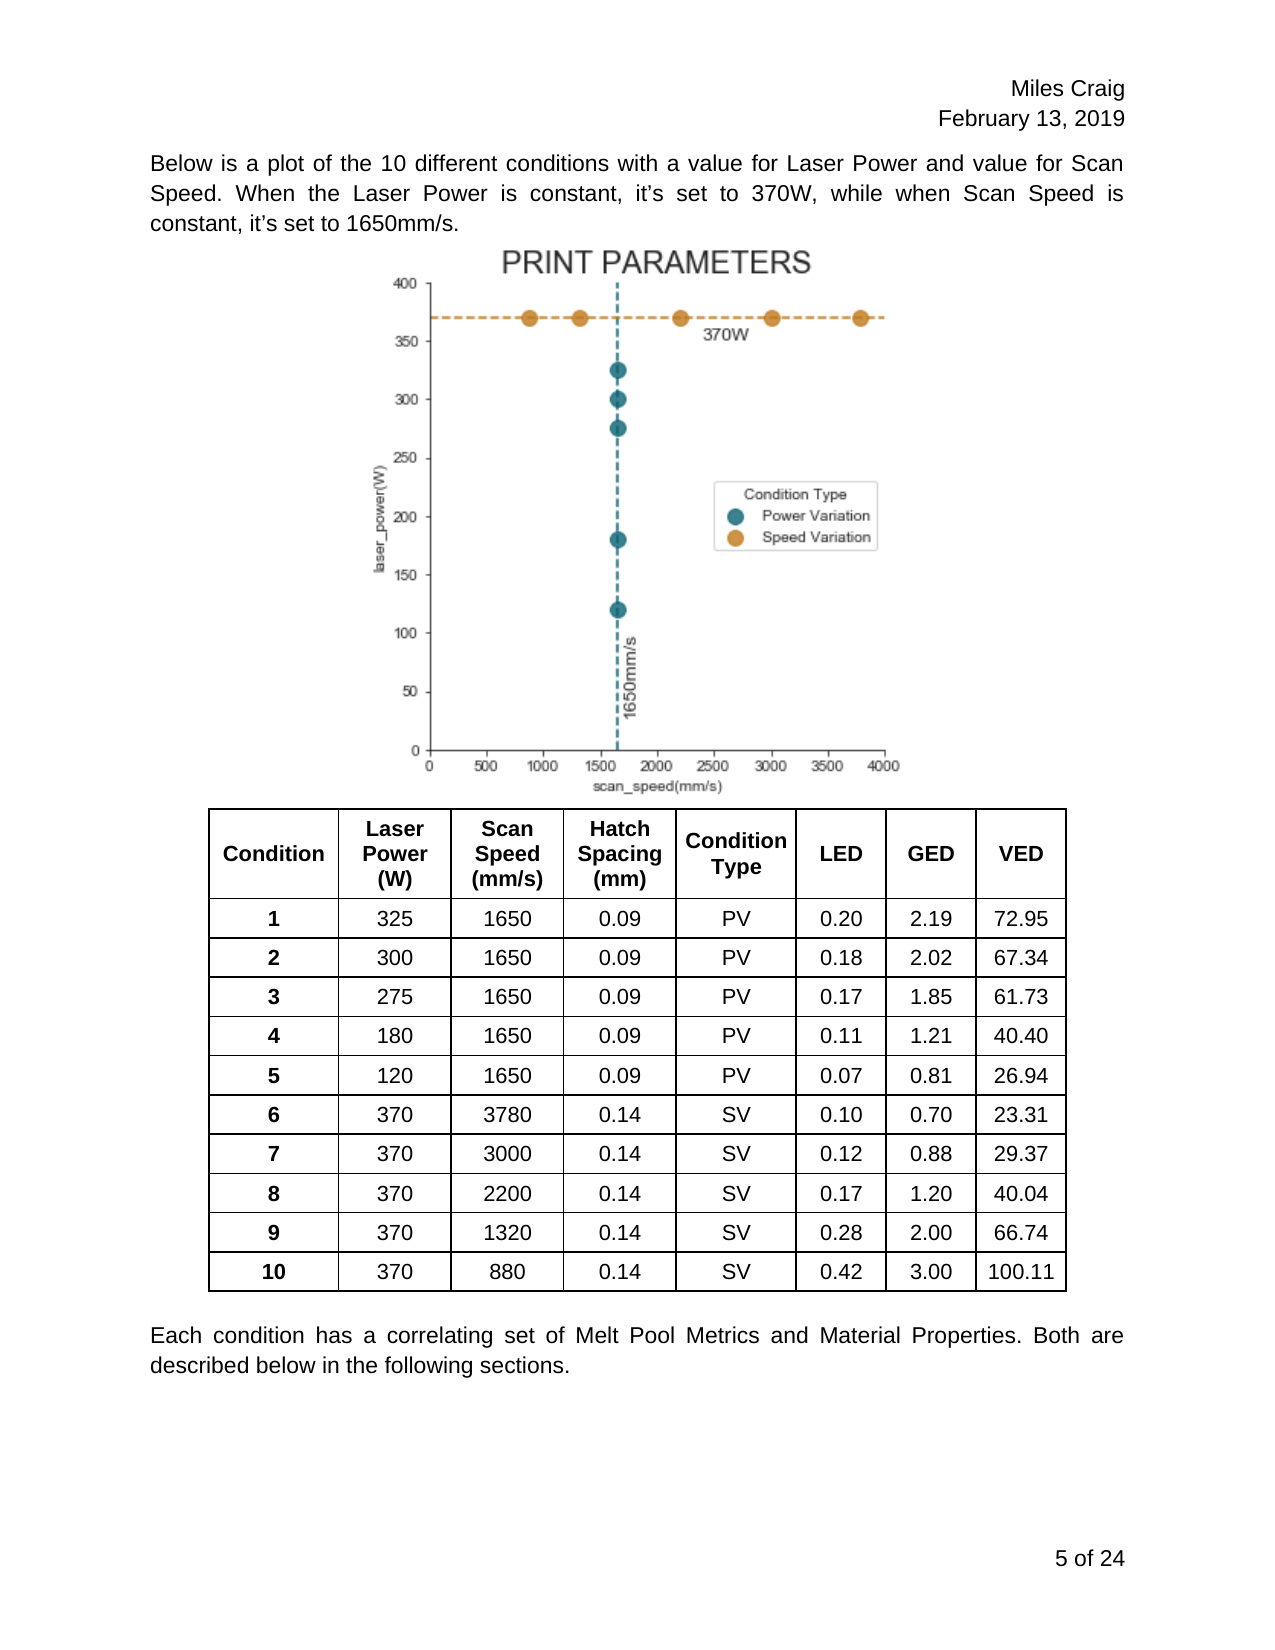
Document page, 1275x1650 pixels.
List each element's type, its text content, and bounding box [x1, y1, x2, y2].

table_cell 325 [339, 899, 450, 937]
table_cell 0.20 [797, 899, 885, 937]
table_cell 1650 [452, 899, 563, 937]
table_cell 72.95 [977, 899, 1065, 937]
table_cell 0.09 [564, 899, 675, 937]
table_cell 1320 [452, 1213, 563, 1251]
table_cell 0.10 [797, 1096, 885, 1133]
table_cell 2200 [452, 1174, 563, 1212]
table_cell 6 [210, 1096, 338, 1133]
table_cell 8 [210, 1174, 338, 1212]
table_cell 26.94 [977, 1056, 1065, 1094]
table_cell 67.34 [977, 939, 1065, 976]
table_cell 3.00 [887, 1253, 975, 1290]
table_cell 0.14 [564, 1213, 675, 1251]
table_header Laser Power (W) [339, 810, 450, 898]
table_cell 1.20 [887, 1174, 975, 1212]
table_cell PV [677, 1017, 795, 1055]
table_cell 0.14 [564, 1096, 675, 1133]
table_cell 2.02 [887, 939, 975, 976]
table_cell 1650 [452, 1017, 563, 1055]
table_cell 0.09 [564, 939, 675, 976]
table_header Scan Speed (mm/s) [452, 810, 563, 898]
table_cell 1650 [452, 939, 563, 976]
table_cell 3000 [452, 1135, 563, 1173]
table_cell SV [677, 1213, 795, 1251]
table_header GED [887, 810, 975, 898]
table_header Condition [210, 810, 338, 898]
table_cell 300 [339, 939, 450, 976]
table_header LED [797, 810, 885, 898]
table_cell 4 [210, 1017, 338, 1055]
table_cell PV [677, 939, 795, 976]
table_header Condition Type [677, 810, 795, 898]
table_cell 0.28 [797, 1213, 885, 1251]
table_cell 61.73 [977, 978, 1065, 1016]
table_cell 180 [339, 1017, 450, 1055]
table_cell 370 [339, 1096, 450, 1133]
table_cell 3 [210, 978, 338, 1016]
table_cell 370 [339, 1135, 450, 1173]
table_cell SV [677, 1174, 795, 1212]
table_header Hatch Spacing (mm) [564, 810, 675, 898]
table_cell 3780 [452, 1096, 563, 1133]
table_cell 275 [339, 978, 450, 1016]
table_cell PV [677, 1056, 795, 1094]
table_cell 0.18 [797, 939, 885, 976]
text Below is a plot of the 10 different conditions with a value for Laser Power and value for Scan Speed. When the Laser Power is constant, it’s set to 370W, while when Scan Speed is constant, it’s set to 1650mm/s. [150, 150, 1125, 237]
table_cell SV [677, 1253, 795, 1290]
table_cell 1.21 [887, 1017, 975, 1055]
table_cell 100.11 [977, 1253, 1065, 1290]
table_cell 0.81 [887, 1056, 975, 1094]
table_cell 0.12 [797, 1135, 885, 1173]
table_cell 120 [339, 1056, 450, 1094]
table_cell 2.00 [887, 1213, 975, 1251]
table_cell 0.88 [887, 1135, 975, 1173]
table_cell 0.14 [564, 1174, 675, 1212]
table_cell 0.09 [564, 978, 675, 1016]
table_cell 370 [339, 1253, 450, 1290]
table_cell 9 [210, 1213, 338, 1251]
table_cell 370 [339, 1213, 450, 1251]
table_cell 1.85 [887, 978, 975, 1016]
table_cell 0.09 [564, 1017, 675, 1055]
picture [363, 240, 912, 805]
table_cell 0.14 [564, 1135, 675, 1173]
table_cell 370 [339, 1174, 450, 1212]
table_cell PV [677, 978, 795, 1016]
text Each condition has a correlating set of Melt Pool Metrics and Material Properties. Both are described below in the following sections. [150, 1322, 1125, 1379]
table_cell SV [677, 1135, 795, 1173]
table_cell 0.09 [564, 1056, 675, 1094]
table_cell 2.19 [887, 899, 975, 937]
table_header VED [977, 810, 1065, 898]
table_cell 0.17 [797, 1174, 885, 1212]
table_cell 0.07 [797, 1056, 885, 1094]
table_cell 0.42 [797, 1253, 885, 1290]
table_cell 10 [210, 1253, 338, 1290]
table_cell 1 [210, 899, 338, 937]
table_cell 7 [210, 1135, 338, 1173]
table_cell PV [677, 899, 795, 937]
table_cell 0.17 [797, 978, 885, 1016]
table_cell 40.04 [977, 1174, 1065, 1212]
table_cell 0.11 [797, 1017, 885, 1055]
table_cell 1650 [452, 1056, 563, 1094]
table_cell 0.70 [887, 1096, 975, 1133]
table_cell 5 [210, 1056, 338, 1094]
table_cell 1650 [452, 978, 563, 1016]
table_cell 0.14 [564, 1253, 675, 1290]
table_cell 23.31 [977, 1096, 1065, 1133]
table_cell 66.74 [977, 1213, 1065, 1251]
table_cell 29.37 [977, 1135, 1065, 1173]
table_cell 2 [210, 939, 338, 976]
table_cell SV [677, 1096, 795, 1133]
table_cell 880 [452, 1253, 563, 1290]
table_cell 40.40 [977, 1017, 1065, 1055]
